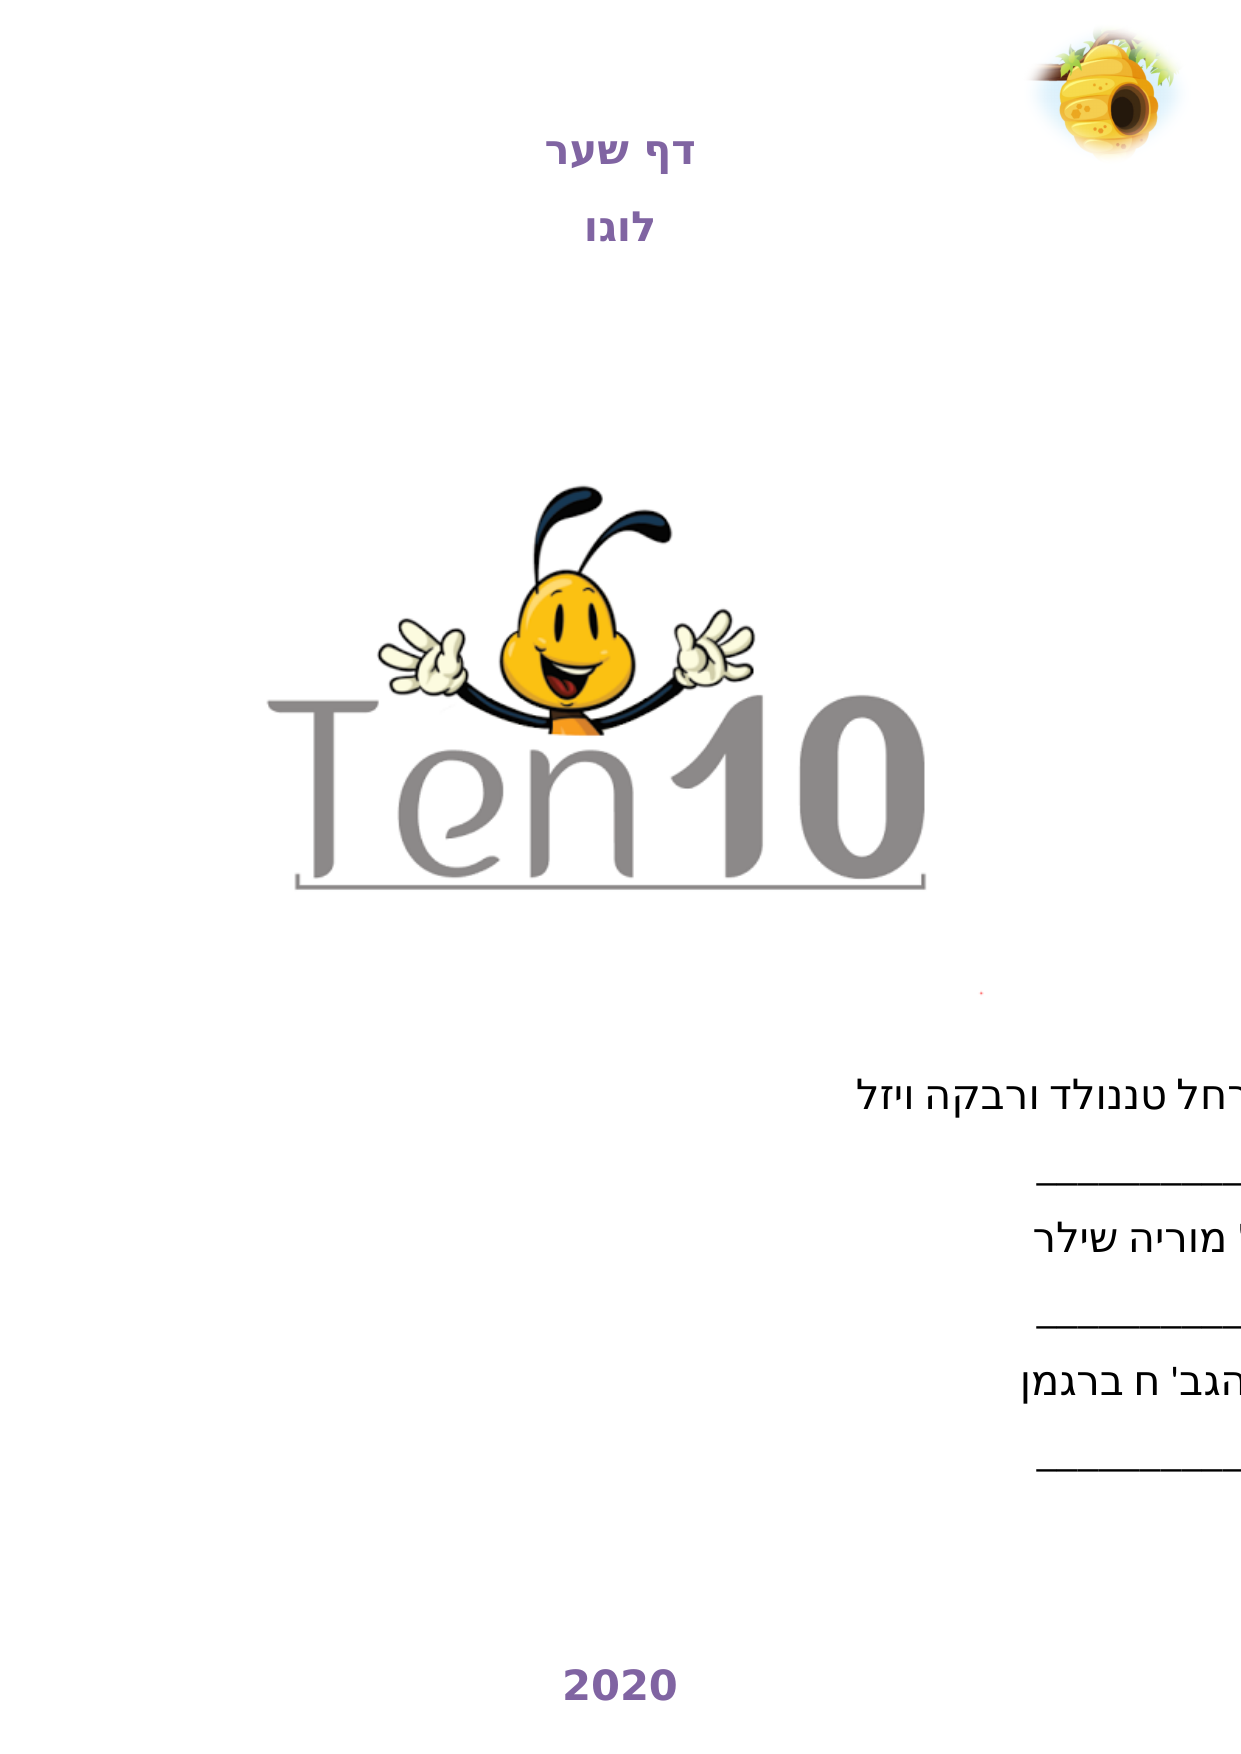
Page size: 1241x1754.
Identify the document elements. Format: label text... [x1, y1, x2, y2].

subtitle לוגו [132, 203, 1108, 252]
picture [222, 399, 1018, 999]
picture [1051, 52, 1164, 136]
subtitle דף שער [132, 126, 1108, 174]
